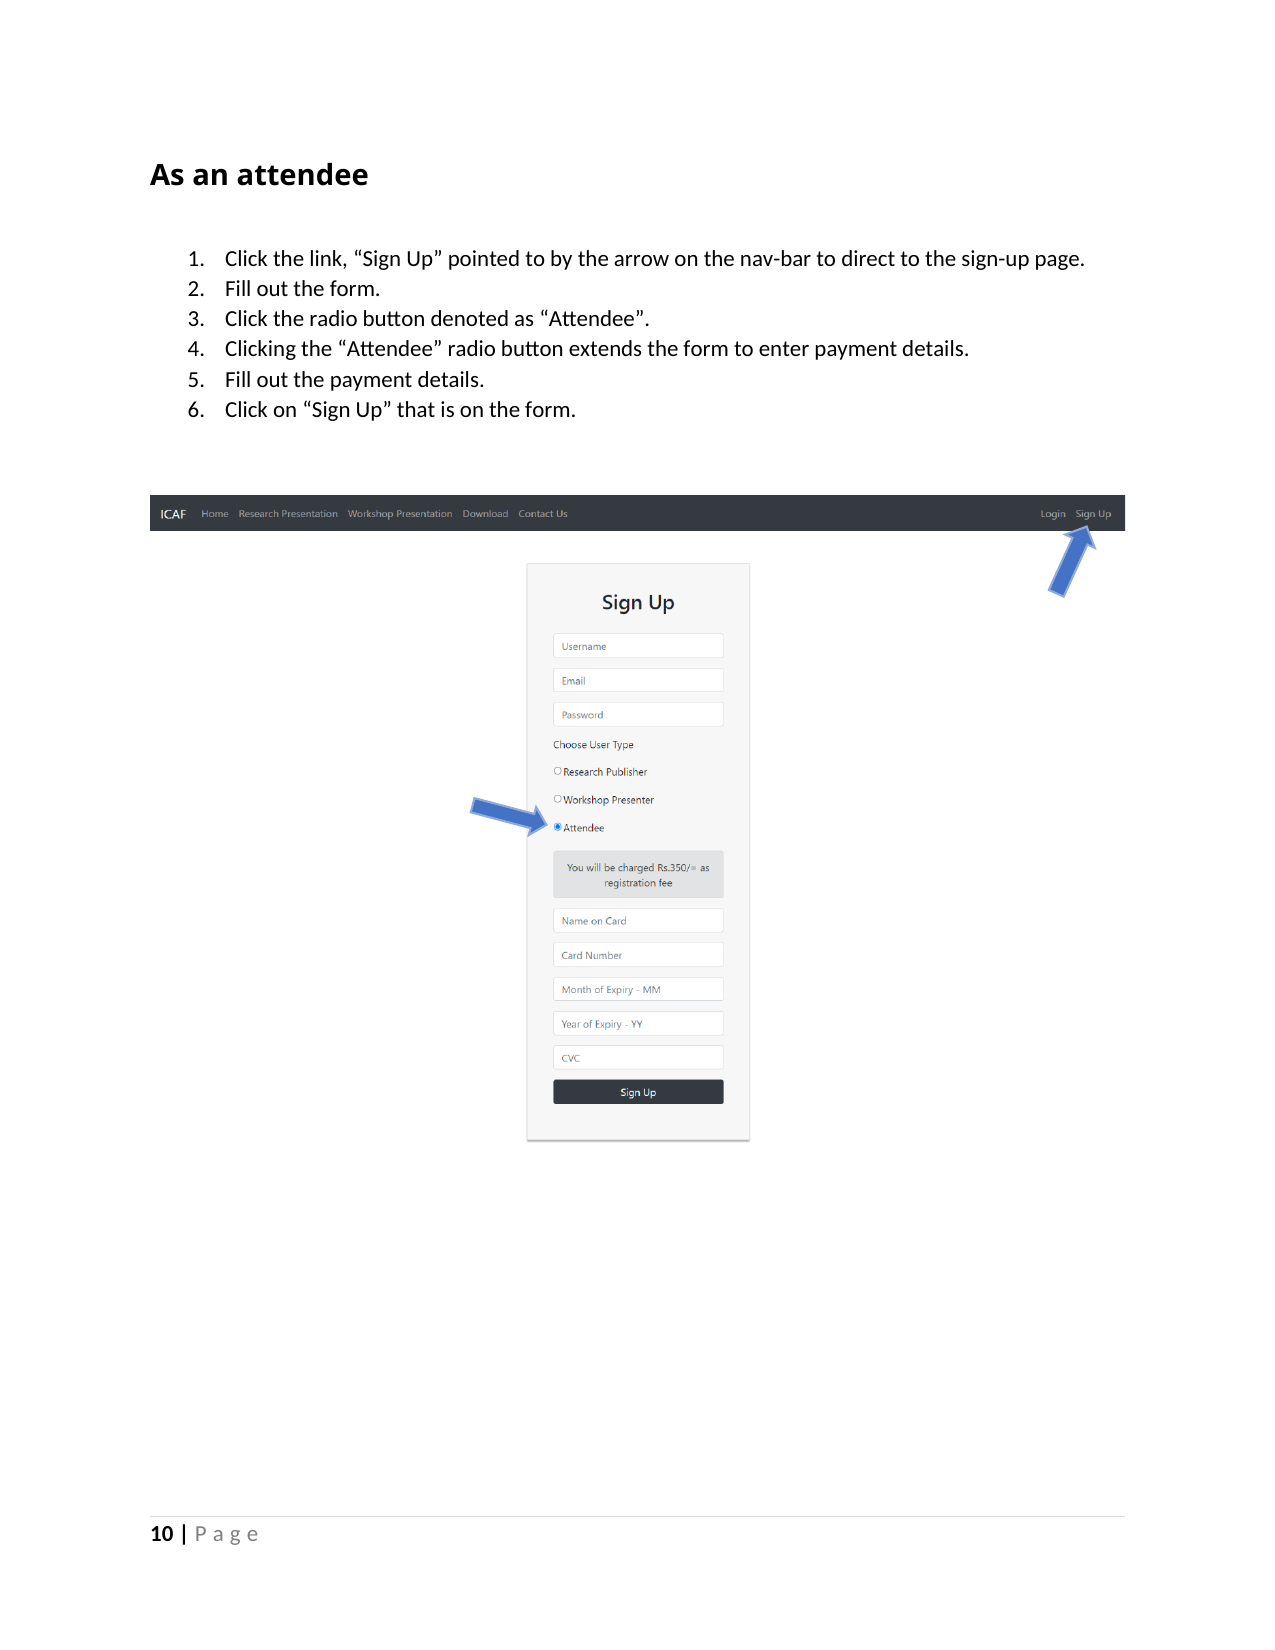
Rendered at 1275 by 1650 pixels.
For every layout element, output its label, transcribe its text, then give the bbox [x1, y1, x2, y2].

list Clicking the “Attendee” radio button extends the form to enter payment details. [187, 334, 1125, 362]
list Click the link, “Sign Up” pointed to by the arrow on the nav-bar to direct to the sign-up page. [187, 244, 1125, 272]
subtitle As an attendee [150, 154, 1125, 194]
picture [150, 495, 1125, 1155]
list Click on “Sign Up” that is on the form. [187, 395, 1125, 423]
list Fill out the form. [187, 274, 1125, 302]
list Click the radio button denoted as “Attendee”. [187, 304, 1125, 332]
list Fill out the payment details. [187, 365, 1125, 393]
